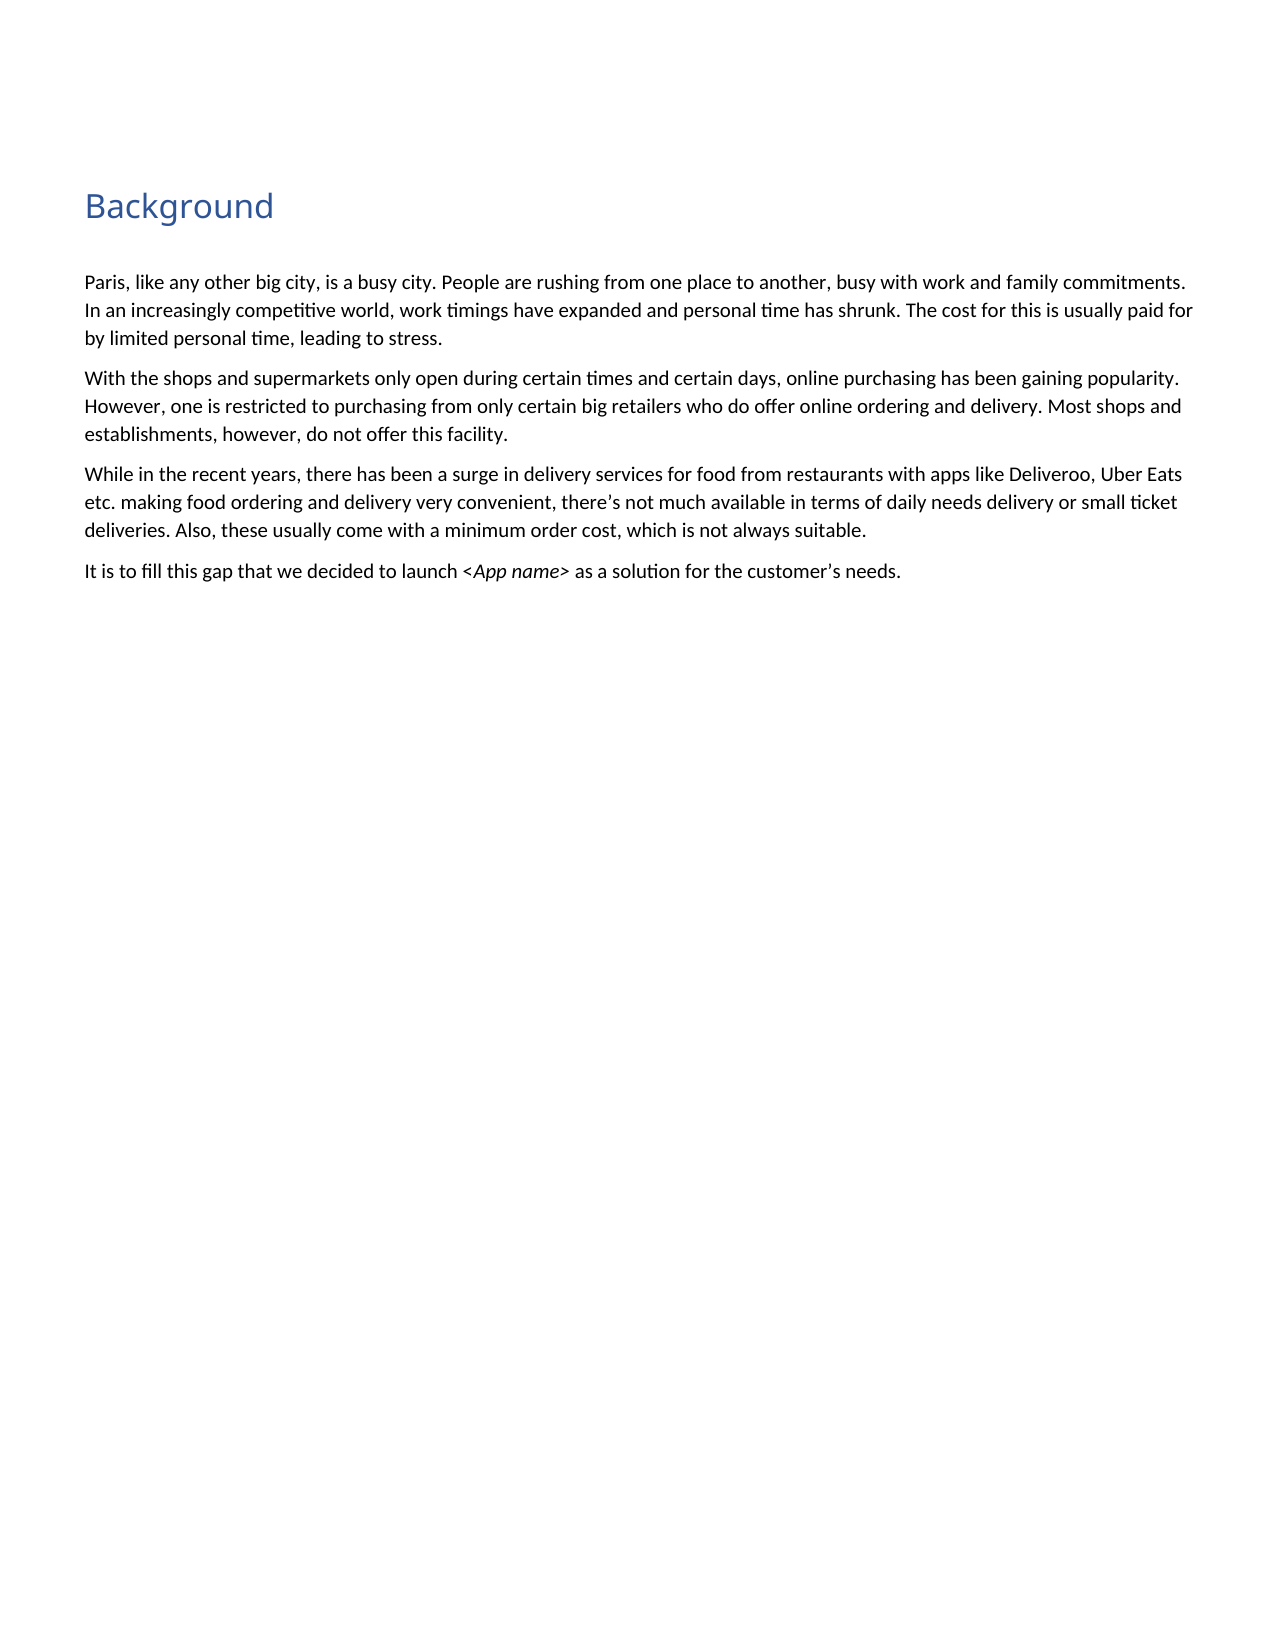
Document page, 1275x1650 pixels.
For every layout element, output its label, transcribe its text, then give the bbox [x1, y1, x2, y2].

text Paris, like any other big city, is a busy city. People are rushing from one place to another, busy with work and family commitments. In an increasingly competitive world, work timings have expanded and personal time has shrunk. The cost for this is usually paid for by limited personal time, leading to stress. [84, 269, 1200, 350]
subtitle Background [84, 183, 1200, 229]
text It is to fill this gap that we decided to launch <App name> as a solution for the customer’s needs. [84, 558, 1200, 583]
text While in the recent years, there has been a surge in delivery services for food from restaurants with apps like Deliveroo, Uber Eats etc. making food ordering and delivery very convenient, there’s not much available in terms of daily needs delivery or small ticket deliveries. Also, these usually come with a minimum order cost, which is not always suitable. [84, 462, 1200, 543]
text With the shops and supermarkets only open during certain times and certain days, online purchasing has been gaining popularity. However, one is restricted to purchasing from only certain big retailers who do offer online ordering and delivery. Most shops and establishments, however, do not offer this facility. [84, 365, 1200, 447]
